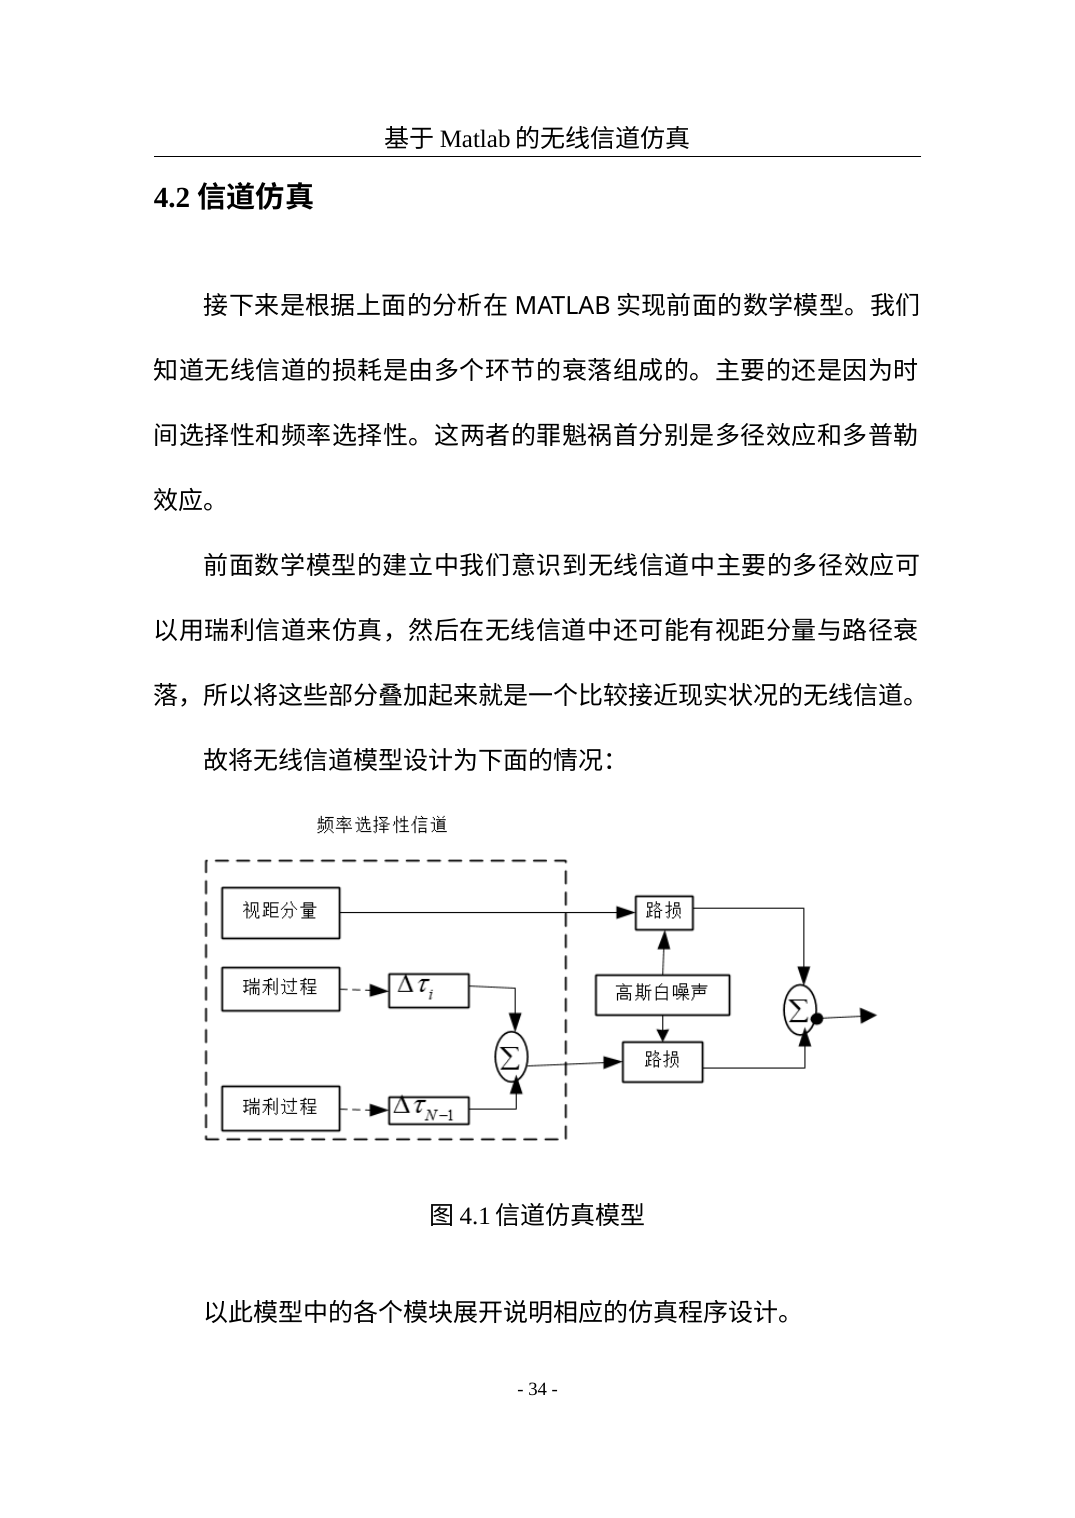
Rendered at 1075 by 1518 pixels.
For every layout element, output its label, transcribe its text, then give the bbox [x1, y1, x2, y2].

text 接下来是根据上面的分析在MATLAB实现前面的数学模型。我们知道无线信道的损耗是由多个环节的衰落组成的。主要的还是因为时间选择性和频率选择性。这两者的罪魁祸首分别是多径效应和多普勒效应。 [153, 271, 921, 531]
picture [171, 790, 904, 1168]
text 故将无线信道模型设计为下面的情况： [153, 726, 921, 791]
text 以此模型中的各个模块展开说明相应的仿真程序设计。 [153, 1278, 921, 1343]
text 图4.1信道仿真模型 [153, 1181, 921, 1246]
text 前面数学模型的建立中我们意识到无线信道中主要的多径效应可以用瑞利信道来仿真，然后在无线信道中还可能有视距分量与路径衰落，所以将这些部分叠加起来就是一个比较接近现实状况的无线信道。 [153, 531, 921, 726]
subtitle 4.2 信道仿真 [153, 162, 921, 227]
